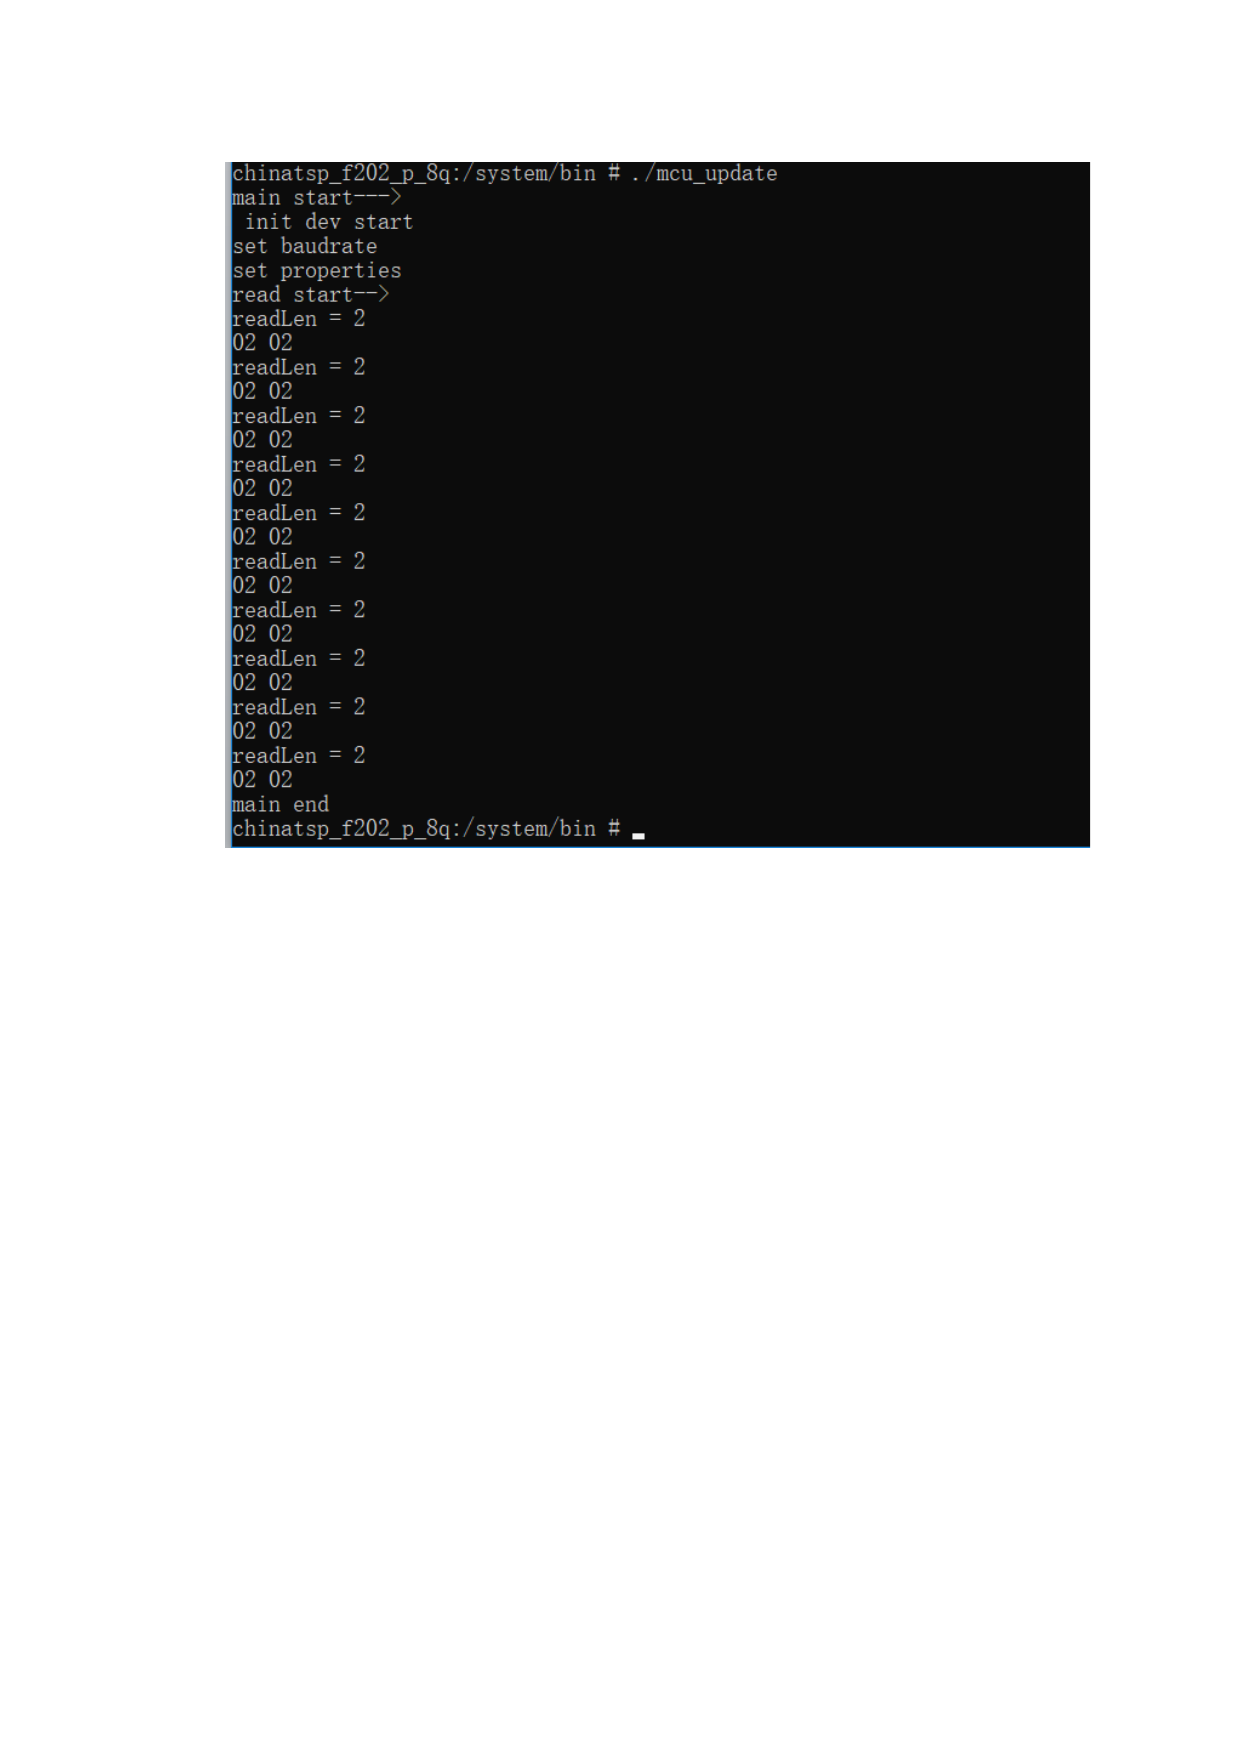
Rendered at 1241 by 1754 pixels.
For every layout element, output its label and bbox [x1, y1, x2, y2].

picture [225, 162, 1091, 848]
